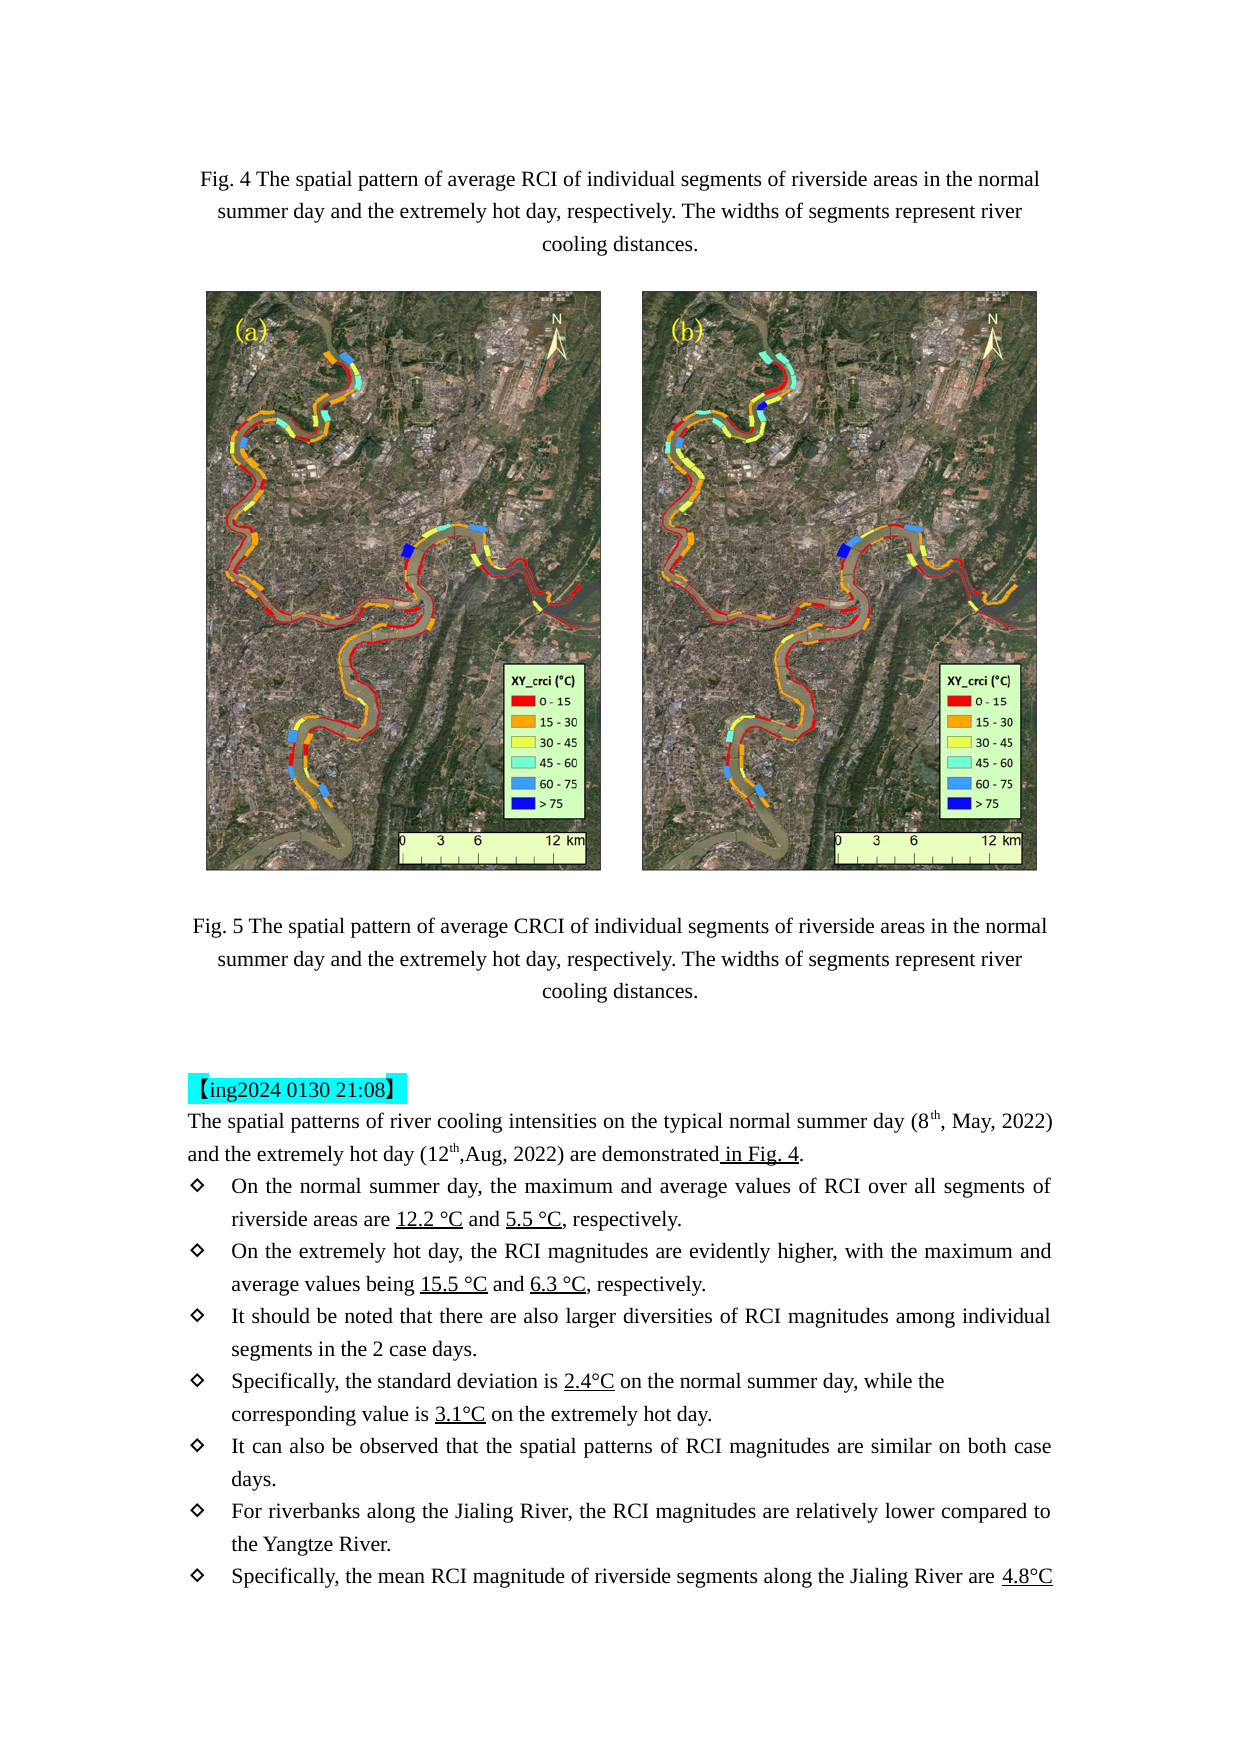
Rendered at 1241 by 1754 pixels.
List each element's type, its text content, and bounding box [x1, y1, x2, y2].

list It can also be observed that the spatial patterns of RCI magnitudes are similar on both case days. [187, 1429, 1053, 1494]
list Fig. 4 The spatial pattern of average RCI of individual segments of riverside areas in the normal summer day and the extremely hot day, respectively. The widths of segments represent river cooling distances. [187, 162, 1053, 259]
list Fig. 5 The spatial pattern of average CRCI of individual segments of riverside areas in the normal summer day and the extremely hot day, respectively. The widths of segments represent river cooling distances. [187, 909, 1053, 1007]
list For riverbanks along the Jialing River, the RCI magnitudes are relatively lower compared to the Yangtze River. [187, 1494, 1053, 1559]
list On the normal summer day, the maximum and average values of RCI over all segments of riverside areas are 12.2 °C and 5.5 °C, respectively. [187, 1169, 1053, 1234]
list On the extremely hot day, the RCI magnitudes are evidently higher, with the maximum and average values being 15.5 °C and 6.3 °C, respectively. [187, 1234, 1053, 1299]
picture [187, 259, 1053, 881]
list The spatial patterns of river cooling intensities on the typical normal summer day (8th, May, 2022) and the extremely hot day (12th,Aug, 2022) are demonstrated in Fig. 4. [187, 1104, 1053, 1169]
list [187, 1559, 1053, 1592]
list It should be noted that there are also larger diversities of RCI magnitudes among individual segments in the 2 case days. [187, 1299, 1053, 1364]
list Specifically, the standard deviation is 2.4°C on the normal summer day, while the corresponding value is 3.1°C on the extremely hot day. [187, 1364, 1053, 1429]
